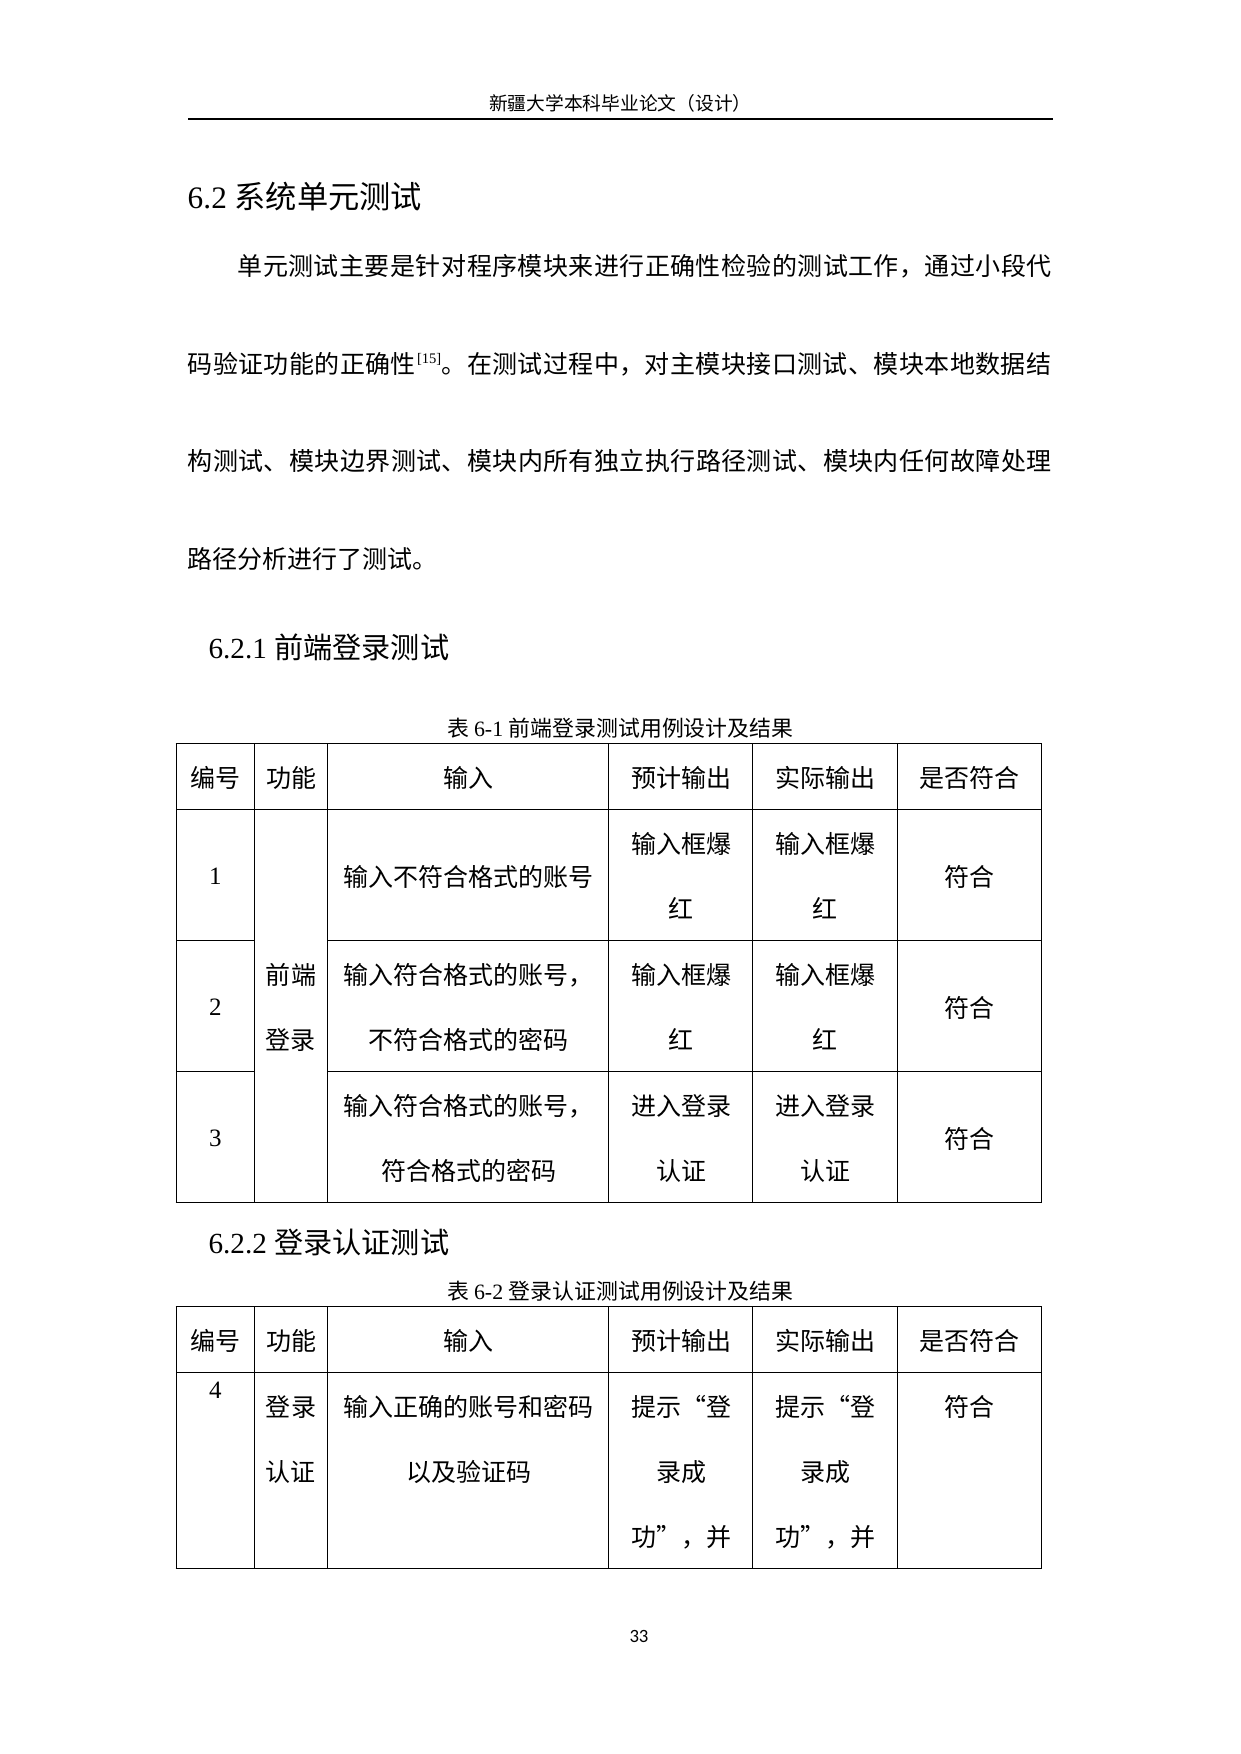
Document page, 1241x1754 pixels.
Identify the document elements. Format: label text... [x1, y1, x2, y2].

table_cell 符合 [898, 941, 1041, 1071]
text 表 6-2 登录认证测试用例设计及结果 [187, 1273, 1053, 1306]
table_header 是否符合 [898, 744, 1041, 809]
table_cell 输入框爆红 [609, 810, 752, 940]
subtitle 6.2.1 前端登录测试 [187, 613, 1053, 678]
table_cell 输入符合格式的账号，不符合格式的密码 [328, 941, 608, 1071]
table_header 输入 [328, 1307, 608, 1372]
table_cell 前端登录 [255, 810, 327, 1202]
table_cell 登录认证 [255, 1373, 327, 1568]
table_cell 进入登录认证 [753, 1072, 897, 1202]
table_cell 符合 [898, 1373, 1041, 1568]
subtitle 6.2 系统单元测试 [187, 162, 1053, 227]
table_cell 提示“登录成功”，并进入系统 [609, 1373, 752, 1568]
table_cell 输入符合格式的账号，符合格式的密码 [328, 1072, 608, 1202]
table_header 预计输出 [609, 744, 752, 809]
table_cell 4 [177, 1373, 254, 1568]
table_header 实际输出 [753, 1307, 897, 1372]
table_header 编号 [177, 744, 254, 809]
table_cell 输入框爆红 [753, 941, 897, 1071]
table_header 是否符合 [898, 1307, 1041, 1372]
table_cell 1 [177, 810, 254, 940]
table_cell 2 [177, 941, 254, 1071]
table_cell 输入框爆红 [609, 941, 752, 1071]
table_header 功能 [255, 1307, 327, 1372]
table_cell 输入正确的账号和密码以及验证码 [328, 1373, 608, 1568]
table_cell 输入框爆红 [753, 810, 897, 940]
table_header 实际输出 [753, 744, 897, 809]
table_header 编号 [177, 1307, 254, 1372]
text 表 6-1 前端登录测试用例设计及结果 [187, 711, 1053, 743]
table_cell 符合 [898, 810, 1041, 940]
table_cell 3 [177, 1072, 254, 1202]
subtitle 6.2.2 登录认证测试 [187, 1208, 1053, 1273]
table_cell 输入不符合格式的账号 [328, 810, 608, 940]
table_header 预计输出 [609, 1307, 752, 1372]
table_header 功能 [255, 744, 327, 809]
table_header 输入 [328, 744, 608, 809]
text 单元测试主要是针对程序模块来进行正确性检验的测试工作，通过小段代码验证功能的正确性[15]。在测试过程中，对主模块接口测试、模块本地数据结构测试、模块边界测试、模块内所有独立执行路径测试、模块内任何故障处理路径分析进行了测试。 [187, 232, 1053, 590]
table_cell 进入登录认证 [609, 1072, 752, 1202]
table_cell 提示“登录成功”，并进入系统 [753, 1373, 897, 1568]
table_cell 符合 [898, 1072, 1041, 1202]
